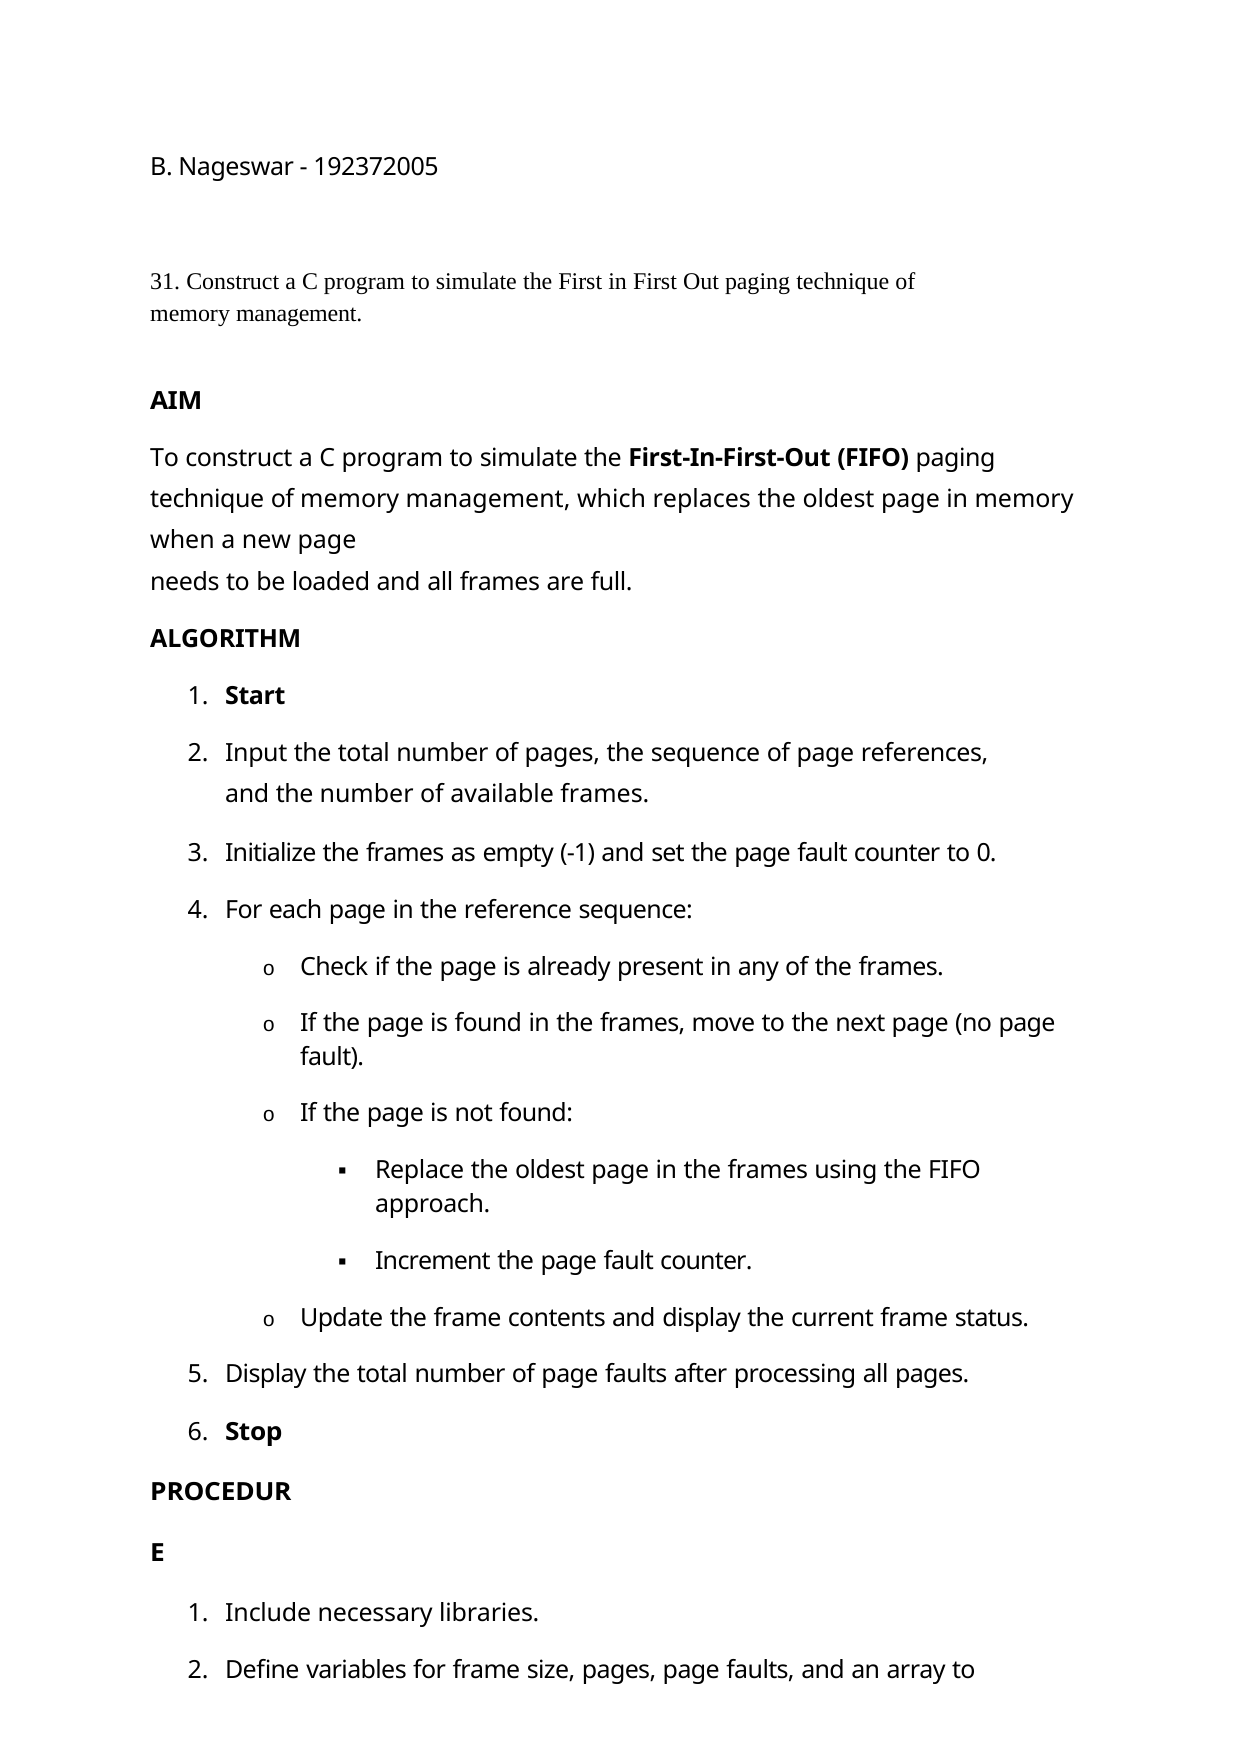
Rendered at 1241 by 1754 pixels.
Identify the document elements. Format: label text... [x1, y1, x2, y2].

list Increment the page fault counter. [337, 1243, 1101, 1277]
list Input the total number of pages, the sequence of page references, and the number of available frames. [187, 735, 1016, 810]
list Construct a C program to simulate the First in First Out paging technique of memory management. [150, 267, 1000, 326]
list Display the total number of page faults after processing all pages. [187, 1356, 1101, 1390]
list If the page is found in the frames, move to the next page (no page fault). [262, 1004, 1101, 1073]
list Replace the oldest page in the frames using the FIFO approach. [337, 1151, 1101, 1219]
list Start [187, 678, 1101, 712]
list Update the frame contents and display the current frame status. [262, 1300, 1101, 1334]
subtitle ALGORITHM [150, 621, 1101, 655]
text To construct a C program to simulate the First-In-First-Out (FIFO) paging technique of memory management, which replaces the oldest page in memory when a new page [150, 440, 1101, 556]
list If the page is not found: [262, 1095, 1101, 1129]
text B. Nageswar - 192372005 [150, 148, 1101, 182]
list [187, 1652, 1033, 1686]
list For each page in the reference sequence: [187, 891, 1101, 925]
list Include necessary libraries. [187, 1595, 1101, 1629]
list Check if the page is already present in any of the frames. [262, 948, 1101, 982]
subtitle Stop PROCEDURE [150, 1413, 297, 1568]
list Initialize the frames as empty (-1) and set the page fault counter to 0. [187, 834, 1101, 868]
subtitle AIM [150, 383, 1101, 417]
text needs to be loaded and all frames are full. [150, 564, 1101, 598]
